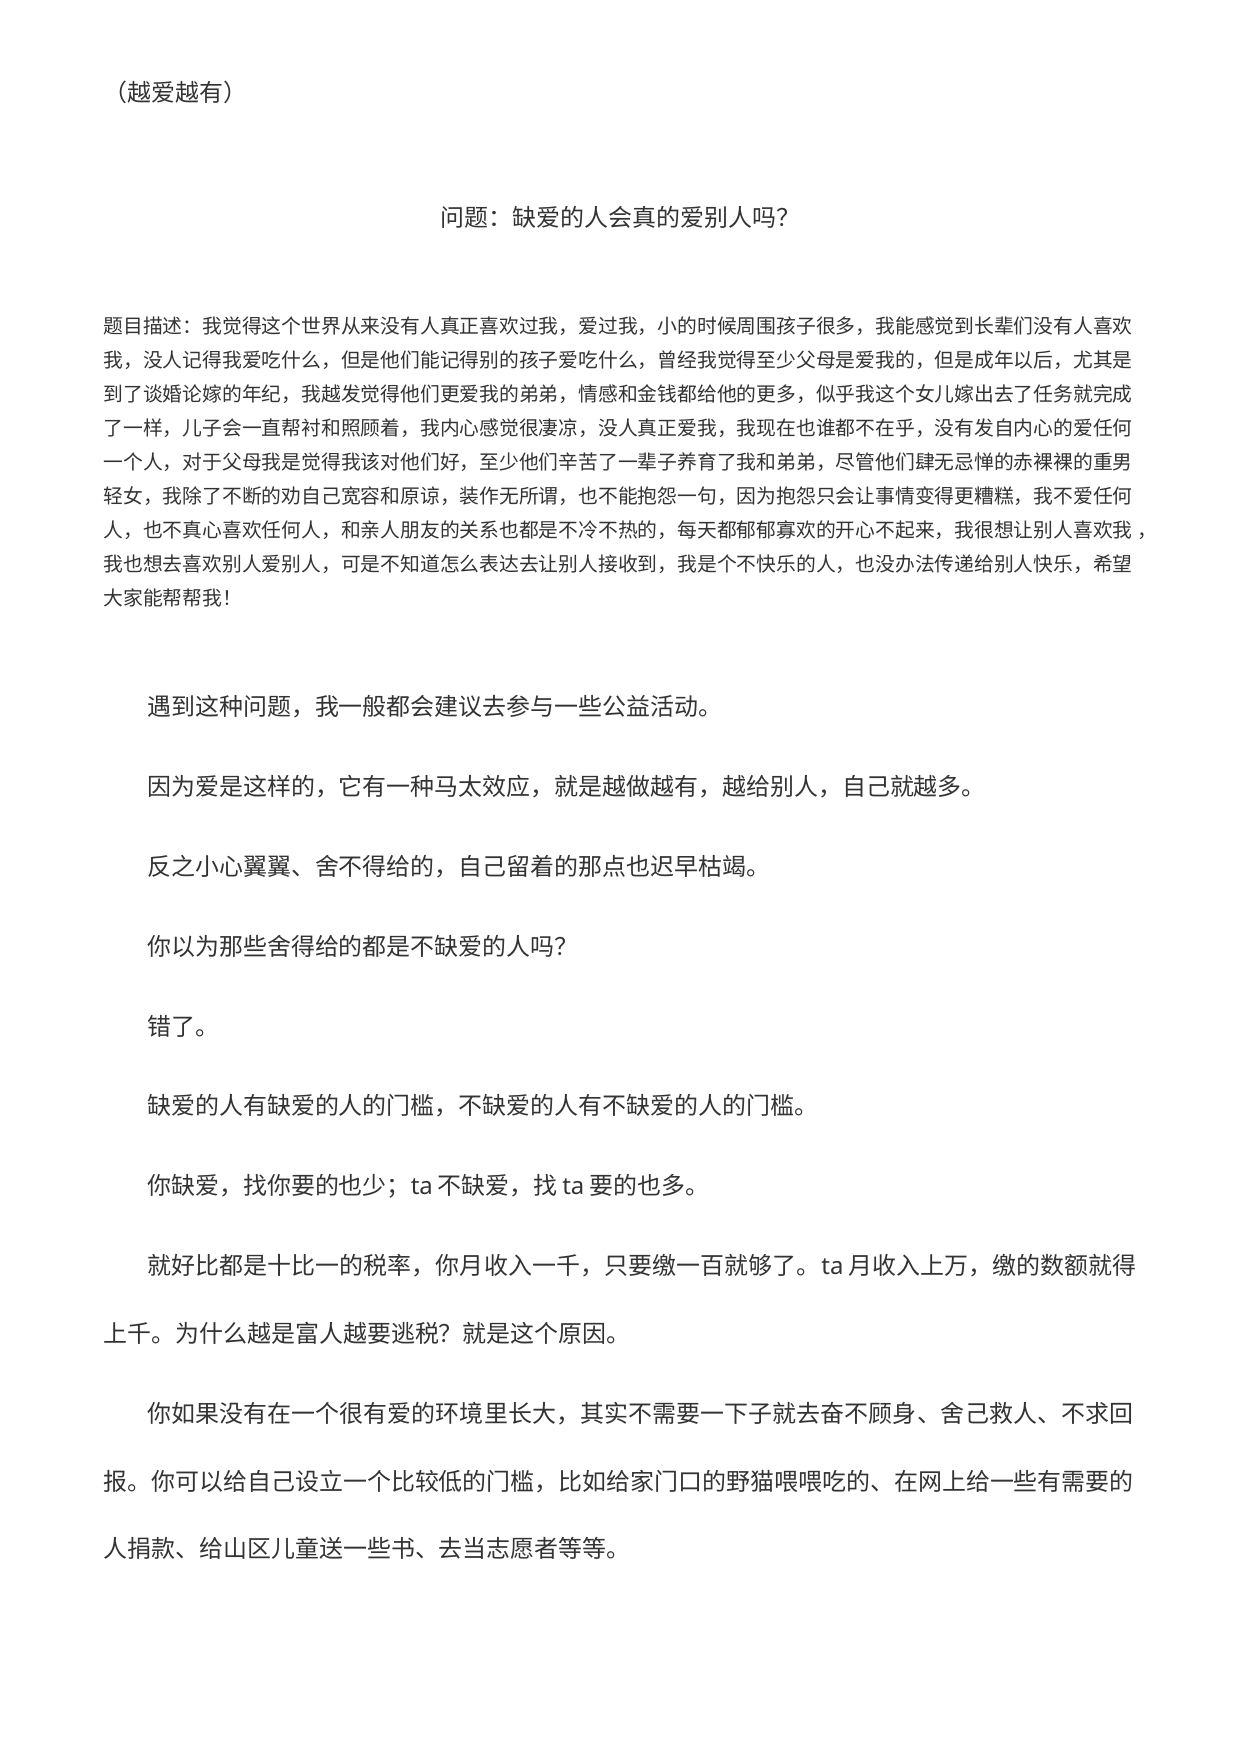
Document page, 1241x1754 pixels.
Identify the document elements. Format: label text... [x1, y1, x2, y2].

text 遇到这种问题，我一般都会建议去参与一些公益活动。 [103, 671, 1137, 739]
text 反之小心翼翼、舍不得给的，自己留着的那点也迟早枯竭。 [103, 831, 1137, 899]
text 问题：缺爱的人会真的爱别人吗？ [103, 182, 1137, 250]
text （越爱越有） [103, 57, 1137, 125]
text 你以为那些舍得给的都是不缺爱的人吗？ [103, 911, 1137, 979]
text 就好比都是十比一的税率，你月收入一千，只要缴一百就够了。ta月收入上万，缴的数额就得上千。为什么越是富人越要逃税？就是这个原因。 [103, 1230, 1137, 1366]
text 题目描述：我觉得这个世界从来没有人真正喜欢过我，爱过我，小的时候周围孩子很多，我能感觉到长辈们没有人喜欢我，没人记得我爱吃什么，但是他们能记得别的孩子爱吃什么，曾经我觉得至少父母是爱我的，但是成年以后，尤其是到了谈婚论嫁的年纪，我越发觉得他们更爱我的弟弟，情感和金钱都给他的更多，似乎我这个女儿嫁出去了任务就完成了一样，儿子会一直帮衬和照顾着，我内心感觉很凄凉，没人真正爱我，我现在也谁都不在乎，没有发自内心的爱任何一个人，对于父母我是觉得我该对他们好，至少他们辛苦了一辈子养育了我和弟弟，尽管他们肆无忌惮的赤裸裸的重男轻女，我除了不断的劝自己宽容和原谅，装作无所谓，也不能抱怨一句，因为抱怨只会让事情变得更糟糕，我不爱任何人，也不真心喜欢任何人，和亲人朋友的关系也都是不冷不热的，每天都郁郁寡欢的开心不起来，我很想让别人喜欢我，我也想去喜欢别人爱别人，可是不知道怎么表达去让别人接收到，我是个不快乐的人，也没办法传递给别人快乐，希望大家能帮帮我！ [103, 308, 1137, 614]
text 因为爱是这样的，它有一种马太效应，就是越做越有，越给别人，自己就越多。 [103, 751, 1137, 819]
text 错了。 [103, 991, 1137, 1058]
text 你缺爱，找你要的也少；ta不缺爱，找ta要的也多。 [103, 1150, 1137, 1218]
text 你如果没有在一个很有爱的环境里长大，其实不需要一下子就去奋不顾身、舍己救人、不求回报。你可以给自己设立一个比较低的门槛，比如给家门口的野猫喂喂吃的、在网上给一些有需要的人捐款、给山区儿童送一些书、去当志愿者等等。 [103, 1378, 1137, 1581]
text 缺爱的人有缺爱的人的门槛，不缺爱的人有不缺爱的人的门槛。 [103, 1070, 1137, 1138]
